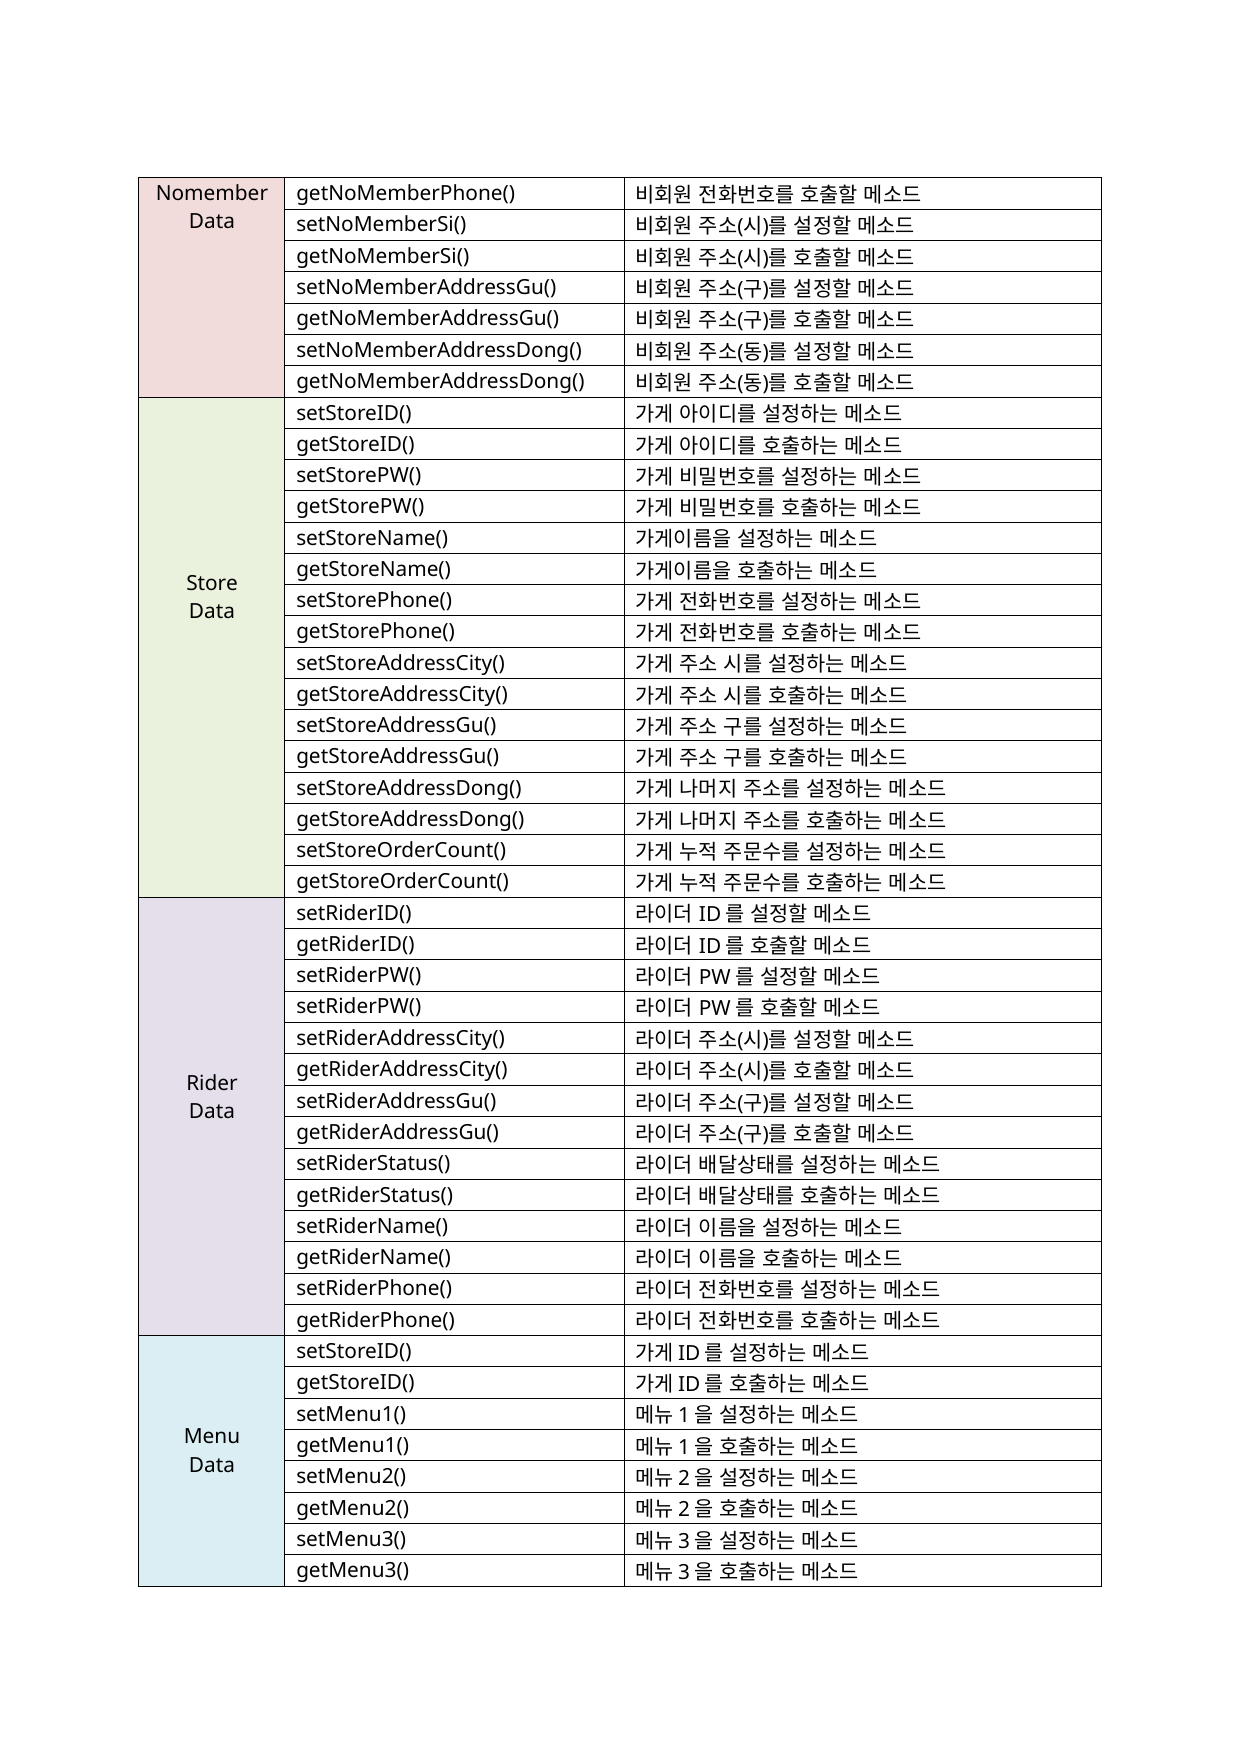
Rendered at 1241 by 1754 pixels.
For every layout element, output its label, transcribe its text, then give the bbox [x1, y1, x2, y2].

table_cell 가게 주소 구를 호출하는 메소드 [625, 741, 1101, 772]
table_cell setRiderPW() [285, 992, 624, 1022]
table_cell getRiderAddressGu() [285, 1117, 624, 1147]
table_cell getStorePhone() [285, 616, 624, 647]
table_cell getRiderID() [285, 929, 624, 959]
table_cell setStoreName() [285, 523, 624, 553]
table_cell 메뉴2을 호출하는 메소드 [625, 1493, 1101, 1523]
table_cell setStoreAddressDong() [285, 773, 624, 803]
table_cell getStoreID() [285, 429, 624, 459]
table_cell setNoMemberAddressGu() [285, 272, 624, 302]
table_cell getNoMemberPhone() [285, 178, 624, 208]
table_cell 비회원 전화번호를 호출할 메소드 [625, 178, 1101, 208]
table_cell 가게 주소 시를 설정하는 메소드 [625, 648, 1101, 678]
table_cell getMenu3() [285, 1555, 624, 1586]
table_cell Rider Data [139, 898, 284, 1335]
table_cell getStoreAddressGu() [285, 741, 624, 772]
table_cell 메뉴3을 설정하는 메소드 [625, 1524, 1101, 1554]
table_cell 가게 주소 구를 설정하는 메소드 [625, 710, 1101, 740]
table_cell 가게이름을 설정하는 메소드 [625, 523, 1101, 553]
table_cell 라이더 전화번호를 호출하는 메소드 [625, 1305, 1101, 1335]
table_cell 라이더 ID를 호출할 메소드 [625, 929, 1101, 959]
table_cell 메뉴2을 설정하는 메소드 [625, 1461, 1101, 1492]
table_cell setStoreOrderCount() [285, 835, 624, 865]
table_cell 메뉴3을 호출하는 메소드 [625, 1555, 1101, 1586]
table_cell 메뉴1을 호출하는 메소드 [625, 1430, 1101, 1460]
table_cell 비회원 주소(시)를 설정할 메소드 [625, 210, 1101, 240]
table_cell getStoreID() [285, 1367, 624, 1398]
table_cell 라이더 이름을 설정하는 메소드 [625, 1211, 1101, 1241]
table_cell 가게 전화번호를 설정하는 메소드 [625, 585, 1101, 615]
table_cell setRiderAddressGu() [285, 1086, 624, 1116]
table_cell 가게 주소 시를 호출하는 메소드 [625, 679, 1101, 709]
table_cell 라이더 PW를 호출할 메소드 [625, 992, 1101, 1022]
table_cell 라이더 PW를 설정할 메소드 [625, 960, 1101, 991]
table_cell 가게 아이디를 설정하는 메소드 [625, 398, 1101, 428]
table_cell 가게 누적 주문수를 설정하는 메소드 [625, 835, 1101, 865]
table_cell 가게 누적 주문수를 호출하는 메소드 [625, 866, 1101, 897]
table_cell setMenu3() [285, 1524, 624, 1554]
table_cell getRiderAddressCity() [285, 1054, 624, 1085]
table_cell setStoreID() [285, 398, 624, 428]
table_cell getRiderPhone() [285, 1305, 624, 1335]
table_cell Store Data [139, 398, 284, 897]
table_cell getNoMemberAddressDong() [285, 366, 624, 397]
table_cell 비회원 주소(구)를 설정할 메소드 [625, 272, 1101, 302]
table_cell setRiderName() [285, 1211, 624, 1241]
table_cell setRiderID() [285, 898, 624, 928]
table_cell setRiderStatus() [285, 1149, 624, 1179]
table_cell setStorePhone() [285, 585, 624, 615]
table_cell setNoMemberSi() [285, 210, 624, 240]
table_cell 비회원 주소(구)를 호출할 메소드 [625, 304, 1101, 334]
table_cell setNoMemberAddressDong() [285, 335, 624, 365]
table_cell Menu Data [139, 1336, 284, 1586]
table_cell 가게 나머지 주소를 호출하는 메소드 [625, 804, 1101, 834]
table_cell setRiderPhone() [285, 1274, 624, 1304]
table_cell getMenu2() [285, 1493, 624, 1523]
table_cell 가게 비밀번호를 설정하는 메소드 [625, 460, 1101, 490]
table_cell setMenu2() [285, 1461, 624, 1492]
table_cell setStoreAddressGu() [285, 710, 624, 740]
table_cell 라이더 이름을 호출하는 메소드 [625, 1242, 1101, 1272]
table_cell 가게 나머지 주소를 설정하는 메소드 [625, 773, 1101, 803]
table_cell 가게 아이디를 호출하는 메소드 [625, 429, 1101, 459]
table_cell getStoreAddressDong() [285, 804, 624, 834]
table_cell 라이더 전화번호를 설정하는 메소드 [625, 1274, 1101, 1304]
table_cell getStoreName() [285, 554, 624, 584]
table_cell 가게 비밀번호를 호출하는 메소드 [625, 491, 1101, 522]
table_cell 라이더 주소(시)를 호출할 메소드 [625, 1054, 1101, 1085]
table_cell setStoreID() [285, 1336, 624, 1366]
table_cell getStorePW() [285, 491, 624, 522]
table_cell getRiderName() [285, 1242, 624, 1272]
table_cell 라이더 배달상태를 설정하는 메소드 [625, 1149, 1101, 1179]
table_cell 비회원 주소(동)를 호출할 메소드 [625, 366, 1101, 397]
table_cell 가게이름을 호출하는 메소드 [625, 554, 1101, 584]
table_cell 메뉴1을 설정하는 메소드 [625, 1399, 1101, 1429]
table_cell 라이더 ID를 설정할 메소드 [625, 898, 1101, 928]
table_cell setRiderAddressCity() [285, 1023, 624, 1053]
table_cell 가게ID를 설정하는 메소드 [625, 1336, 1101, 1366]
table_cell 라이더 주소(구)를 호출할 메소드 [625, 1117, 1101, 1147]
table_cell setMenu1() [285, 1399, 624, 1429]
table_cell 라이더 주소(시)를 설정할 메소드 [625, 1023, 1101, 1053]
table_cell getNoMemberAddressGu() [285, 304, 624, 334]
table_cell 라이더 배달상태를 호출하는 메소드 [625, 1180, 1101, 1210]
table_cell getRiderStatus() [285, 1180, 624, 1210]
table_cell 비회원 주소(동)를 설정할 메소드 [625, 335, 1101, 365]
table_cell 비회원 주소(시)를 호출할 메소드 [625, 241, 1101, 271]
table_cell setStorePW() [285, 460, 624, 490]
table_cell getNoMemberSi() [285, 241, 624, 271]
table_cell 가게 전화번호를 호출하는 메소드 [625, 616, 1101, 647]
table_cell setStoreAddressCity() [285, 648, 624, 678]
table_cell getStoreOrderCount() [285, 866, 624, 897]
table_cell 라이더 주소(구)를 설정할 메소드 [625, 1086, 1101, 1116]
table_cell setRiderPW() [285, 960, 624, 991]
table_cell getMenu1() [285, 1430, 624, 1460]
table_cell getStoreAddressCity() [285, 679, 624, 709]
table_cell 가게ID를 호출하는 메소드 [625, 1367, 1101, 1398]
